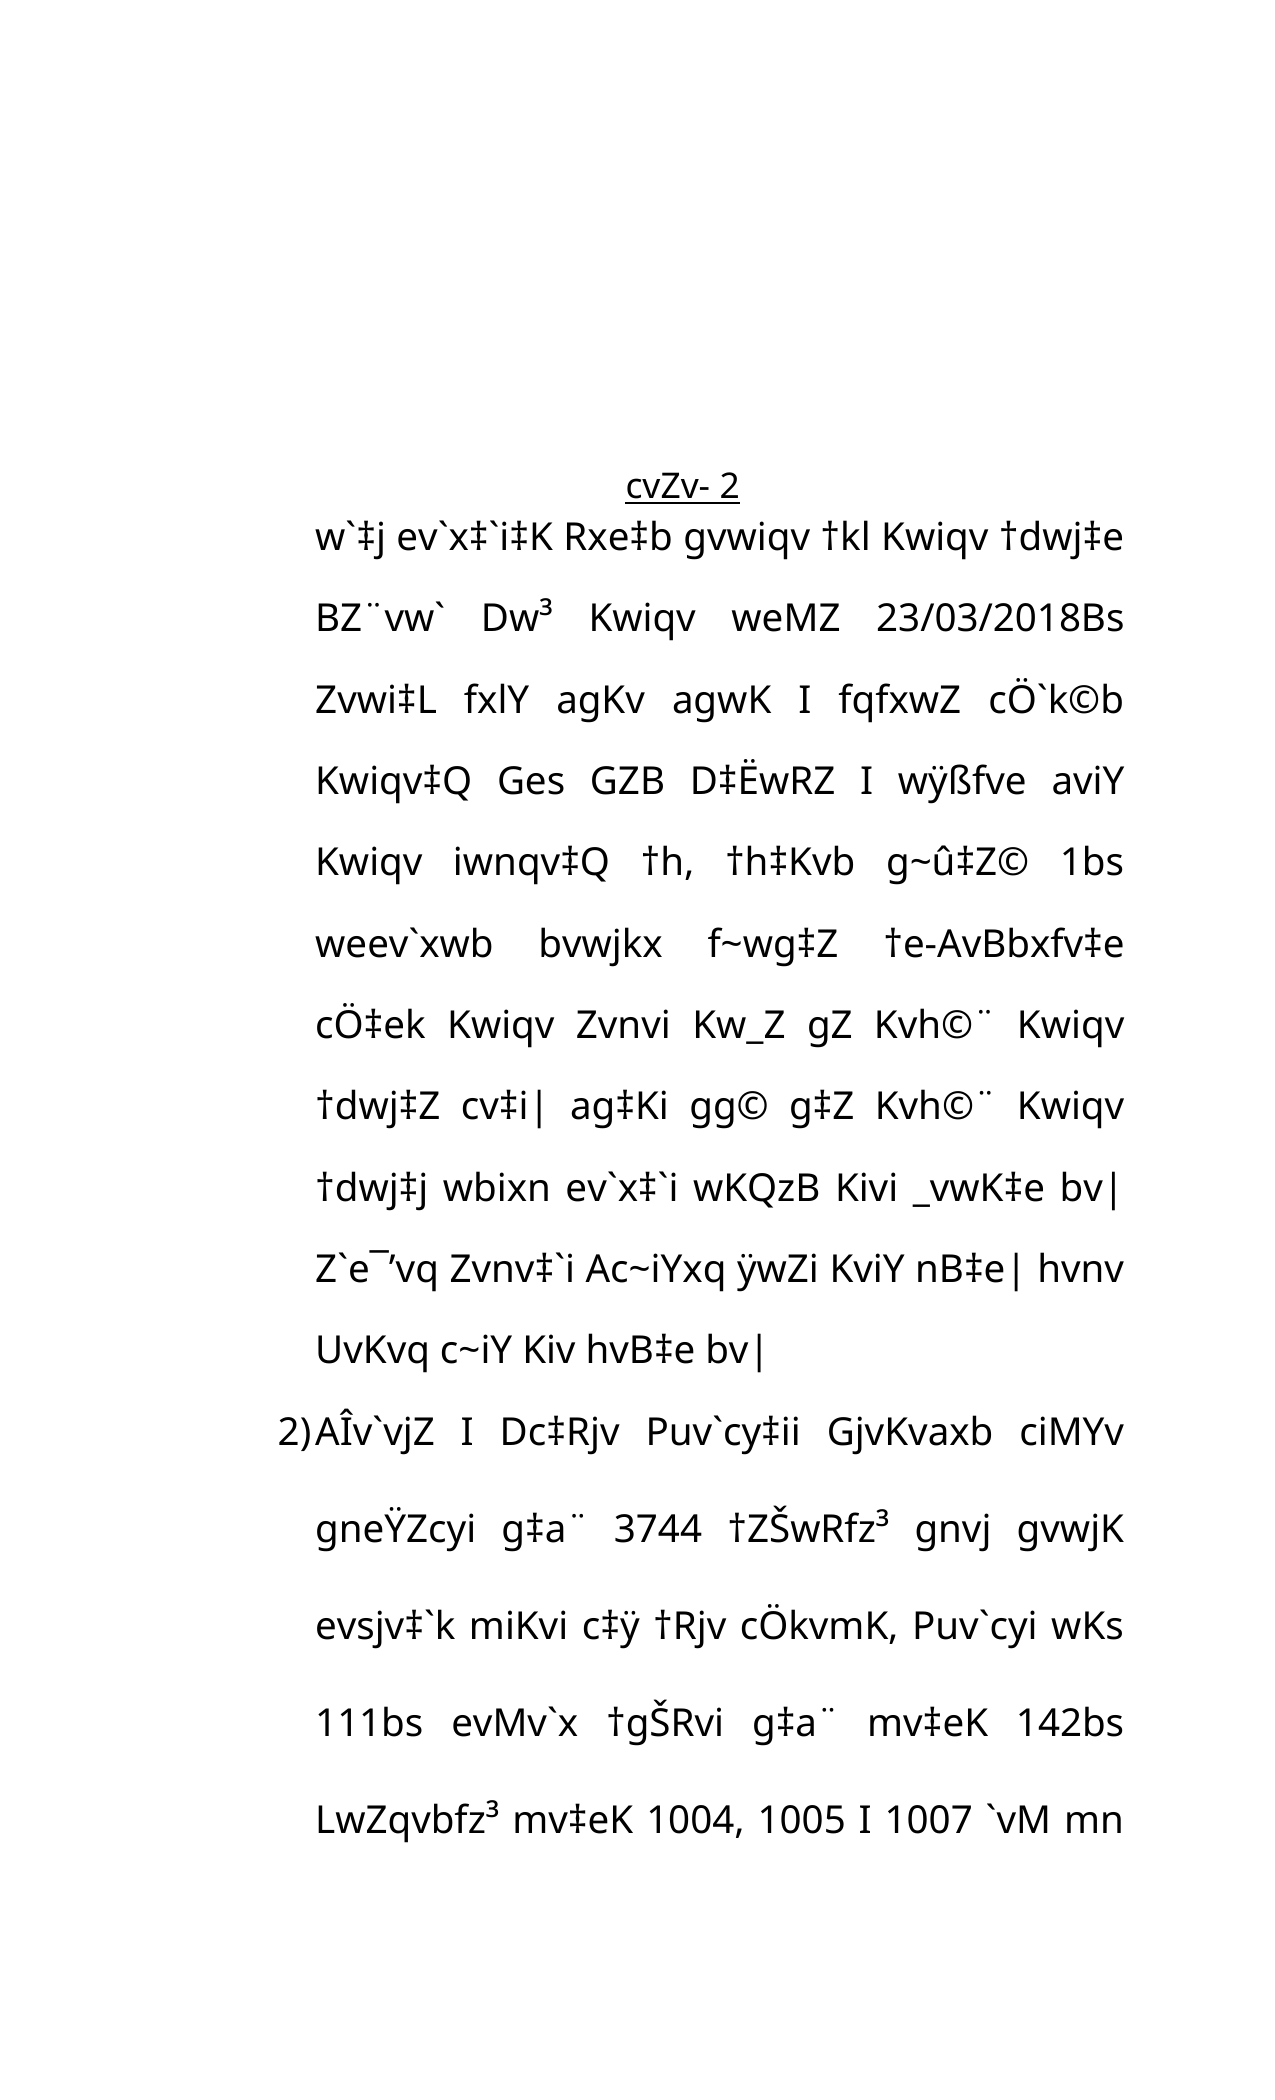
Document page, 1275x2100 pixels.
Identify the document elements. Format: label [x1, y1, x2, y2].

list [277, 509, 1125, 1375]
list [277, 1404, 1125, 1845]
